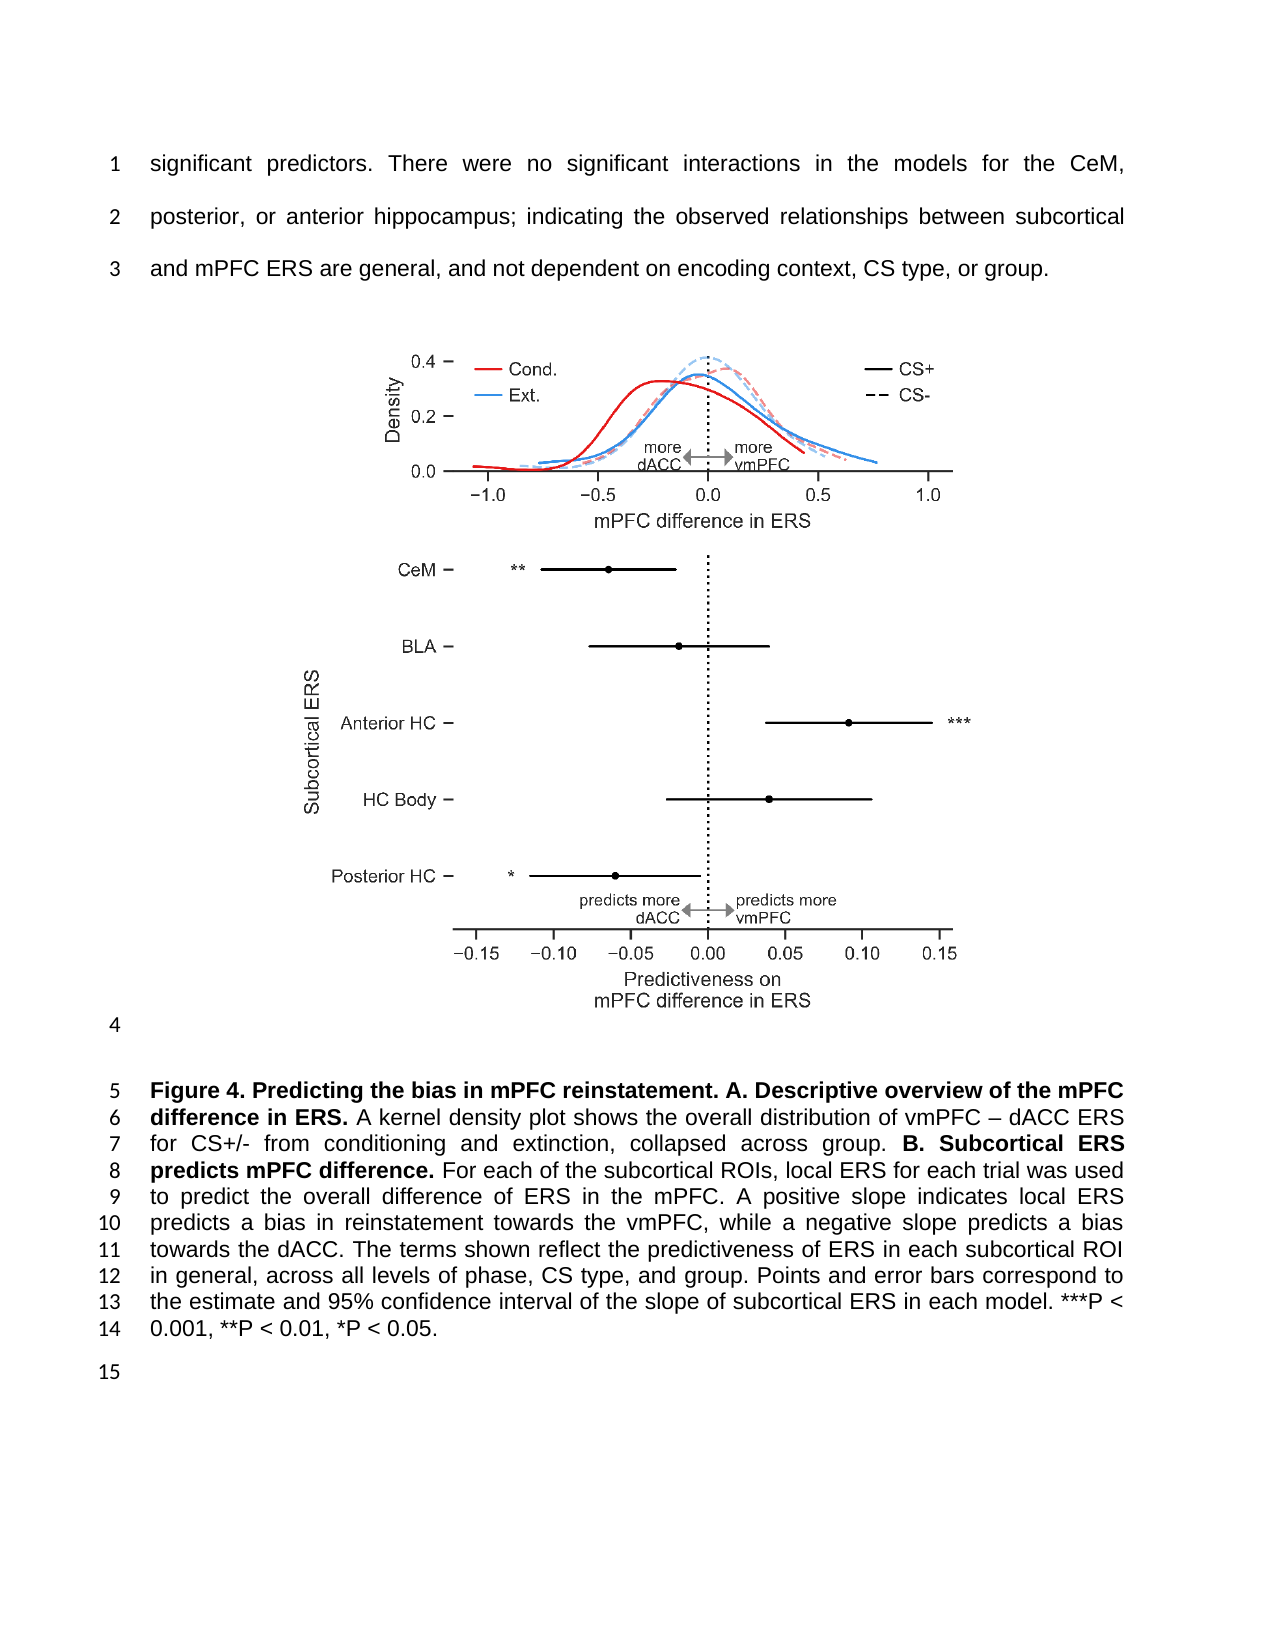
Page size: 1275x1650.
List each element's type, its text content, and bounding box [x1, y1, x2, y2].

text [150, 150, 1125, 282]
text Figure 4. Predicting the bias in mPFC reinstatement. A. Descriptive overview of the mPFC difference in ERS. A kernel density plot shows the overall distribution of vmPFC – dACC ERS for CS+/- from conditioning and extinction, collapsed across group. B. Subcortical ERS predicts mPFC difference. For each of the subcortical ROIs, local ERS for each trial was used to predict the overall difference of ERS in the mPFC. A positive slope indicates local ERS predicts a bias in reinstatement towards the vmPFC, while a negative slope predicts a bias towards the dACC. The terms shown reflect the predictiveness of ERS in each subcortical ROI in general, across all levels of phase, CS type, and group. Points and error bars correspond to the estimate and 95% confidence interval of the slope of subcortical ERS in each model. ***P < 0.001, **P < 0.01, *P < 0.05. [150, 1077, 1125, 1341]
picture [283, 324, 992, 1033]
